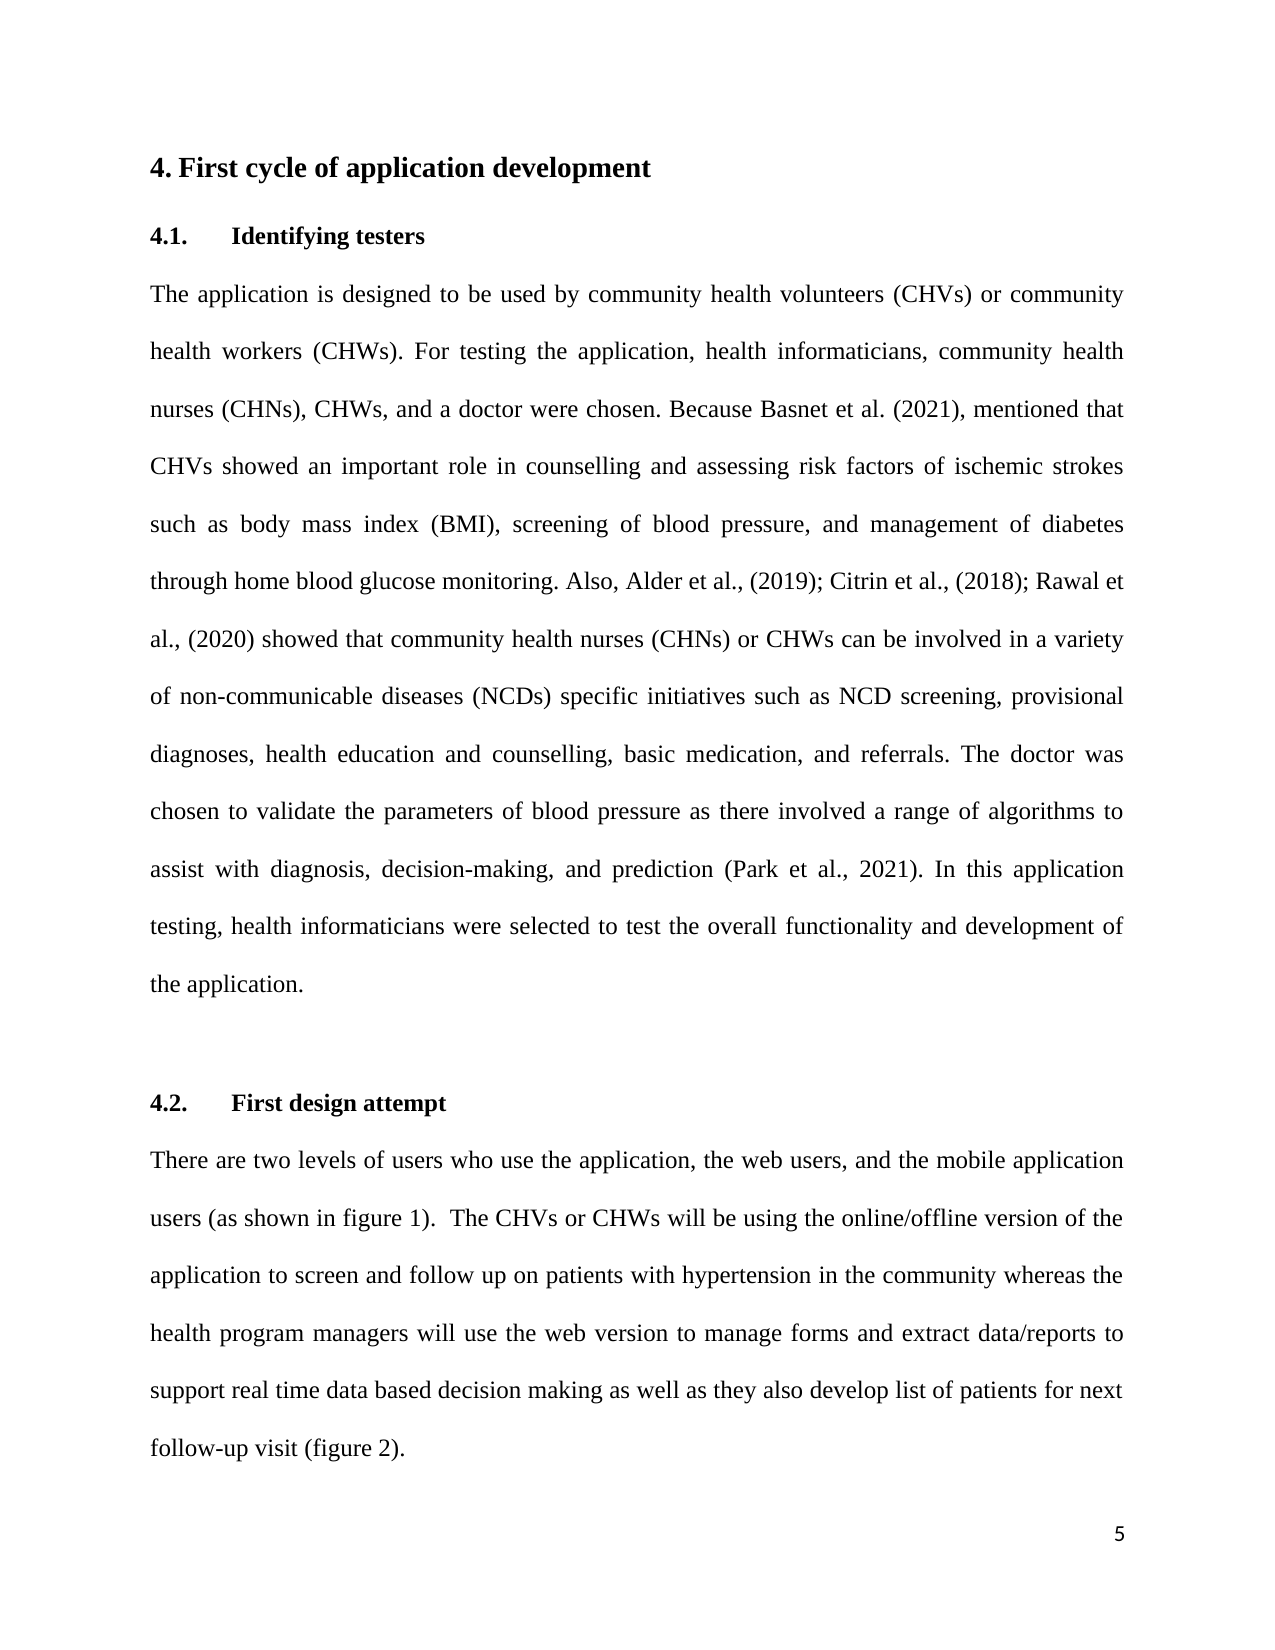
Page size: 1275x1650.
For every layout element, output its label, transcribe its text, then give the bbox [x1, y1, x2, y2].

subtitle First design attempt [150, 1088, 1125, 1117]
subtitle First cycle of application development [150, 150, 1125, 183]
text There are two levels of users who use the application, the web users, and the mobile application users (as shown in figure 1). The CHVs or CHWs will be using the online/offline version of the application to screen and follow up on patients with hypertension in the community whereas the health program managers will use the web version to manage forms and extract data/reports to support real time data based decision making as well as they also develop list of patients for next follow-up visit (figure 2). [150, 1145, 1125, 1462]
subtitle Identifying testers [150, 221, 1125, 250]
text The application is designed to be used by community health volunteers (CHVs) or community health workers (CHWs). For testing the application, health informaticians, community health nurses (CHNs), CHWs, and a doctor were chosen. Because Basnet et al. (2021), mentioned that CHVs showed an important role in counselling and assessing risk factors of ischemic strokes such as body mass index (BMI), screening of blood pressure, and management of diabetes through home blood glucose monitoring. Also, Alder et al., (2019); Citrin et al., (2018); Rawal et al., (2020) showed that community health nurses (CHNs) or CHWs can be involved in a variety of non-communicable diseases (NCDs) specific initiatives such as NCD screening, provisional diagnoses, health education and counselling, basic medication, and referrals. The doctor was chosen to validate the parameters of blood pressure as there involved a range of algorithms to assist with diagnosis, decision-making, and prediction (Park et al., 2021). In this application testing, health informaticians were selected to test the overall functionality and development of the application. [150, 279, 1125, 997]
